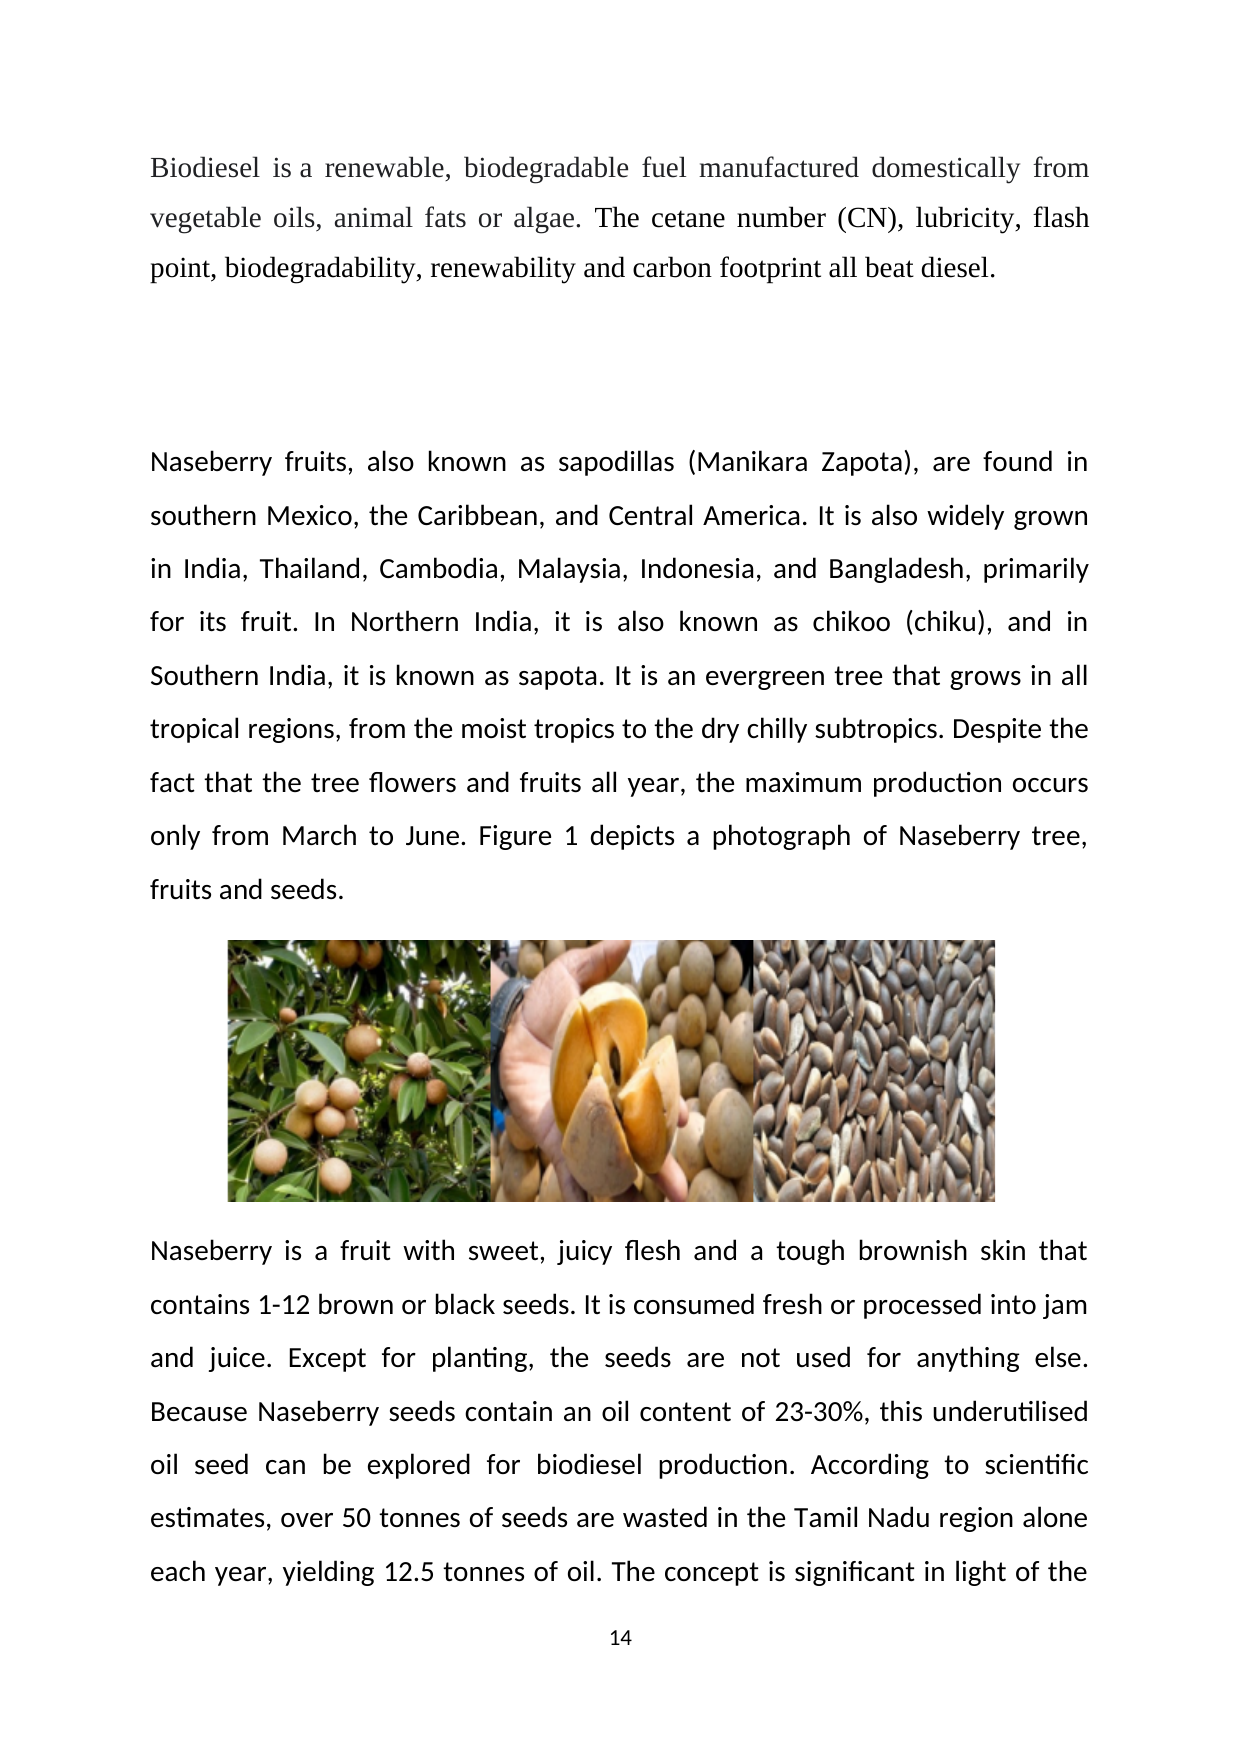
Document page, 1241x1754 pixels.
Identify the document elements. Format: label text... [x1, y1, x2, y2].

picture [225, 940, 996, 1202]
text Naseberry fruits, also known as sapodillas (Manikara Zapota), are found in southern Mexico, the Caribbean, and Central America. It is also widely grown in India, Thailand, Cambodia, Malaysia, Indonesia, and Bangladesh, primarily for its fruit. In Northern India, it is also known as chikoo (chiku), and in Southern India, it is known as sapota. It is an evergreen tree that grows in all tropical regions, from the moist tropics to the dry chilly subtropics. Despite the fact that the tree flowers and fruits all year, the maximum production occurs only from March to June. Figure 1 depicts a photograph of Naseberry tree, fruits and seeds. [150, 443, 1090, 906]
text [150, 150, 1090, 284]
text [150, 1232, 1090, 1589]
